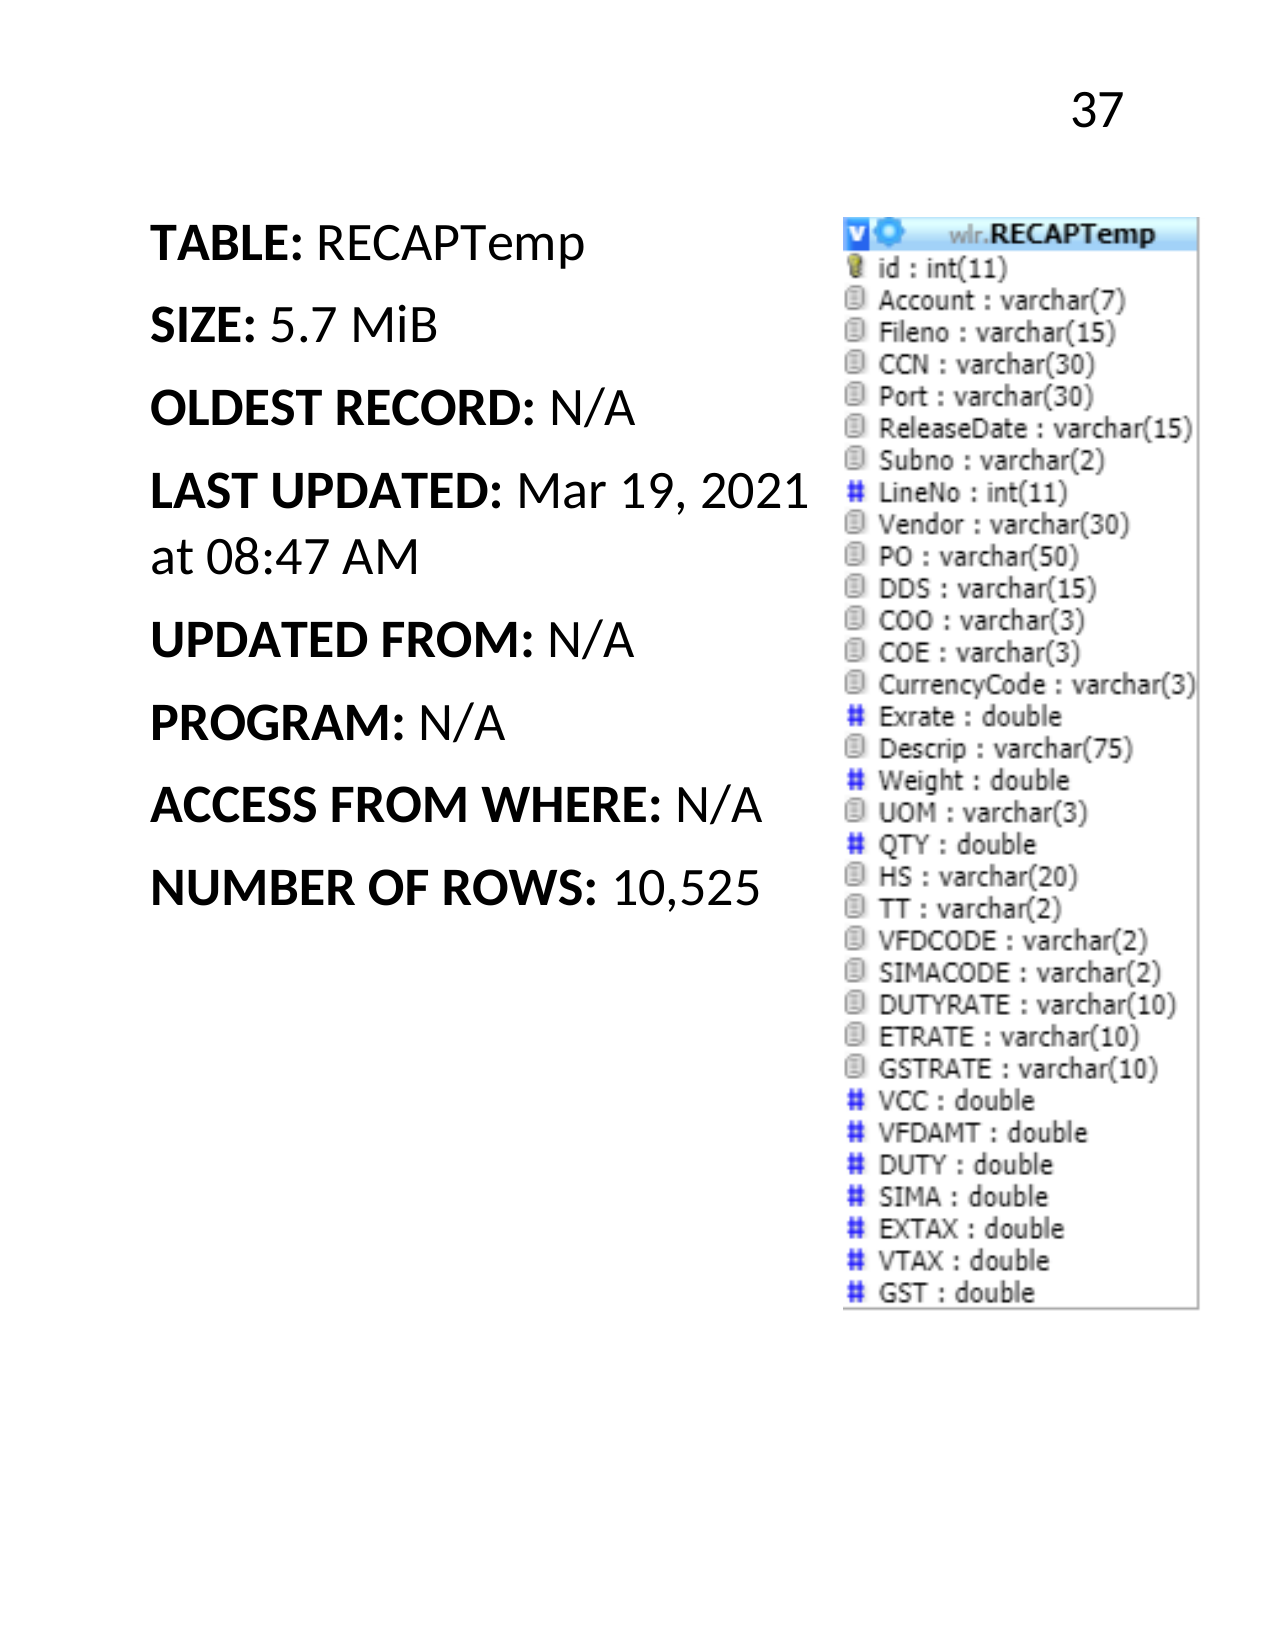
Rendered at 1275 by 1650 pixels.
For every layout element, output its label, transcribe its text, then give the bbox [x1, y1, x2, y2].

text ACCESS FROM WHERE: N/A [150, 770, 843, 836]
text PROGRAM: N/A [150, 687, 843, 754]
text TABLE: RECAPTemp [150, 207, 1125, 273]
text SIZE: 5.7 MiB [150, 290, 843, 356]
text NUMBER OF ROWS: 10,525 [150, 853, 843, 919]
text UPDATED FROM: N/A [150, 605, 843, 671]
text LAST UPDATED: Mar 19, 2021 at 08:47 AM [150, 456, 843, 588]
text OLDEST RECORD: N/A [150, 373, 843, 439]
picture [843, 217, 1205, 1313]
